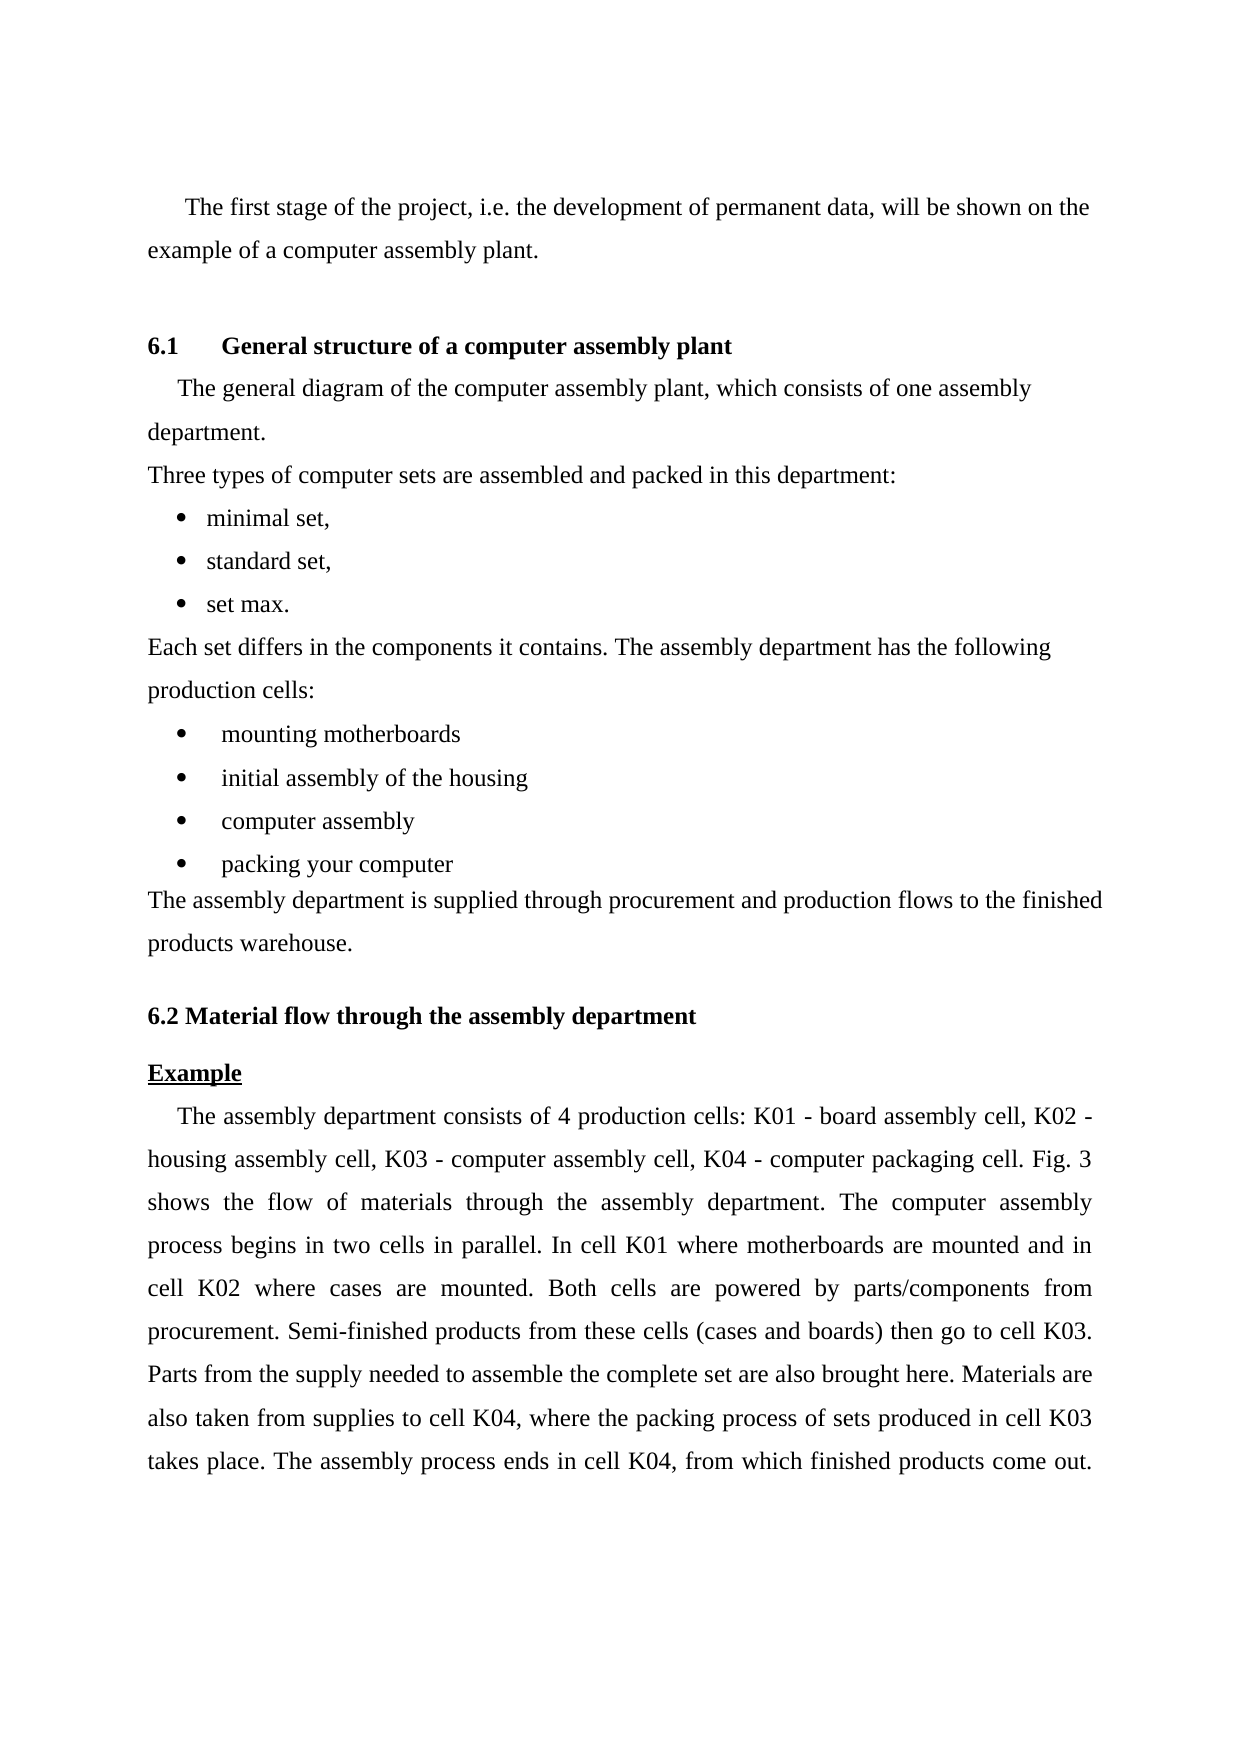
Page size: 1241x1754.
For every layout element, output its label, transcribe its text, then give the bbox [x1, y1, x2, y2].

list packing your computer [177, 849, 1117, 878]
list set max. [177, 589, 1117, 618]
text Each set differs in the components it contains. The assembly department has the following production cells: [147, 632, 1117, 704]
text Three types of computer sets are assembled and packed in this department: [147, 460, 1117, 488]
list mounting motherboards [177, 718, 1117, 749]
list minimal set, [177, 503, 1117, 532]
text The general diagram of the computer assembly plant, which consists of one assembly department. [147, 373, 1117, 445]
list computer assembly [177, 806, 1117, 835]
subtitle Material flow through the assembly department [147, 1001, 1117, 1029]
text The assembly department consists of 4 production cells: K01 - board assembly cell, K02 - housing assembly cell, K03 - computer assembly cell, K04 - computer packaging cell. Fig. 3 shows the flow of materials through the assembly department. The computer assembly process begins in two cells in parallel. In cell K01 where motherboards are mounted and in cell K02 where cases are mounted. Both cells are powered by parts/components from procurement. Semi-finished products from these cells (cases and boards) then go to cell K03. Parts from the supply needed to assemble the complete set are also brought here. Materials are also taken from supplies to cell K04, where the packing process of sets produced in cell K03 takes place. The assembly process ends in cell K04, from which finished products come out. [147, 1101, 1093, 1474]
text The assembly department is supplied through procurement and production flows to the finished products warehouse. [147, 885, 1117, 957]
list initial assembly of the housing [177, 763, 1117, 792]
text The first stage of the project, i.e. the development of permanent data, will be shown on the example of a computer assembly plant. [147, 192, 1117, 264]
subtitle General structure of a computer assembly plant [147, 331, 1117, 359]
subtitle Example [147, 1058, 1117, 1087]
list standard set, [177, 546, 1117, 575]
